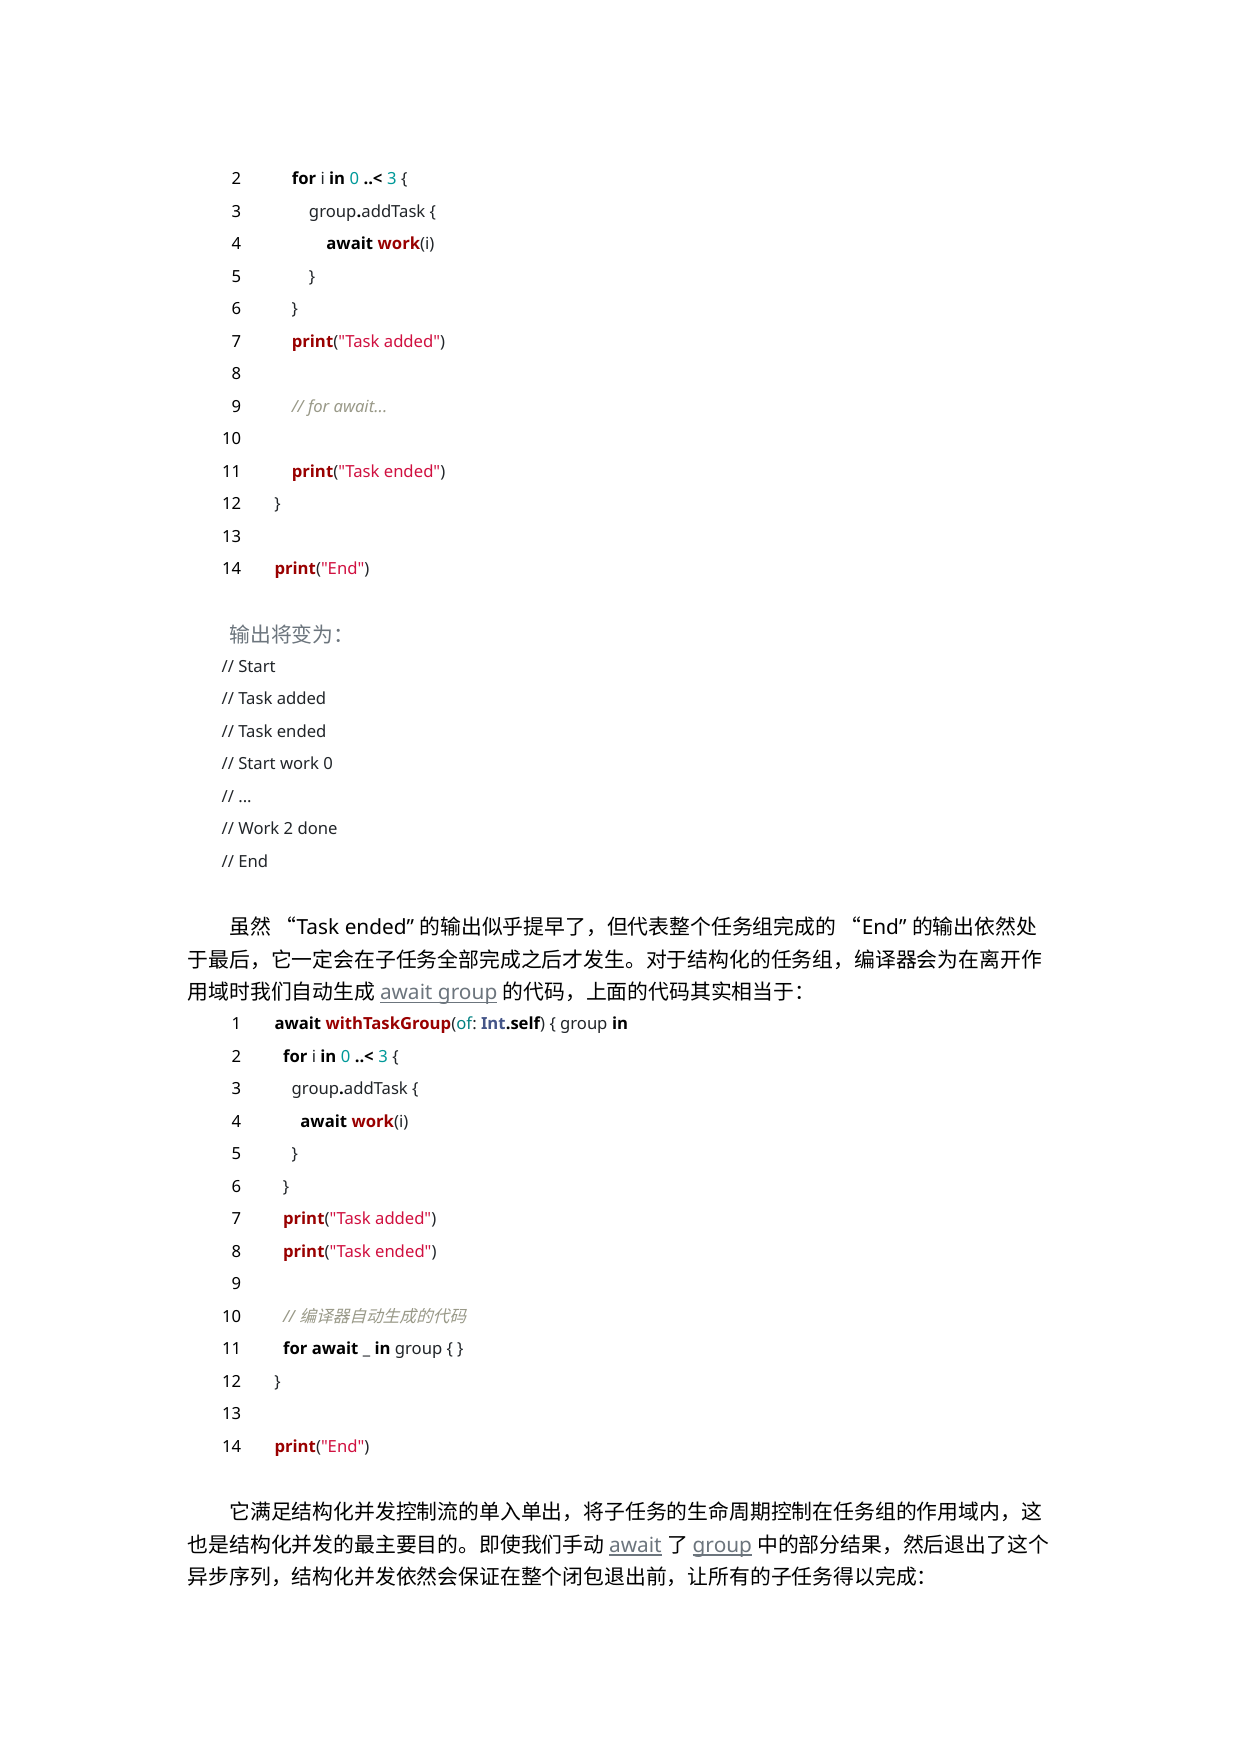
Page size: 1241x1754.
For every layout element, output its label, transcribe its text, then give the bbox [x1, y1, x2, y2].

table_header 1 2 3 4 5 6 7 8 9 10 11 12 13 14 [188, 1007, 241, 1494]
table_header await withTaskGroup(of: Int.self) { group in for i in 0 ..< 3 { group.addTask { await work(i) } } print("Task added") print("Task ended") // 编译器自动生成的代码 for await _ in group { } } print("End") [241, 1007, 716, 1494]
text 输出将变为： [187, 617, 1053, 649]
text 它满足结构化并发控制流的单入单出，将子任务的生命周期控制在任务组的作用域内，这也是结构化并发的最主要目的。即使我们手动 await 了 group 中的部分结果，然后退出了这个异步序列，结构化并发依然会保证在整个闭包退出前，让所有的子任务得以完成： [187, 1494, 1053, 1592]
table_header // Start // Task added // Task ended // Start work 0 // ... // Work 2 done // End [188, 650, 372, 909]
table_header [241, 162, 716, 617]
text 虽然 “Task ended” 的输出似乎提早了，但代表整个任务组完成的 “End” 的输出依然处于最后，它一定会在子任务全部完成之后才发生。对于结构化的任务组，编译器会为在离开作用域时我们自动生成 await group 的代码，上面的代码其实相当于： [187, 909, 1053, 1007]
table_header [188, 162, 241, 617]
